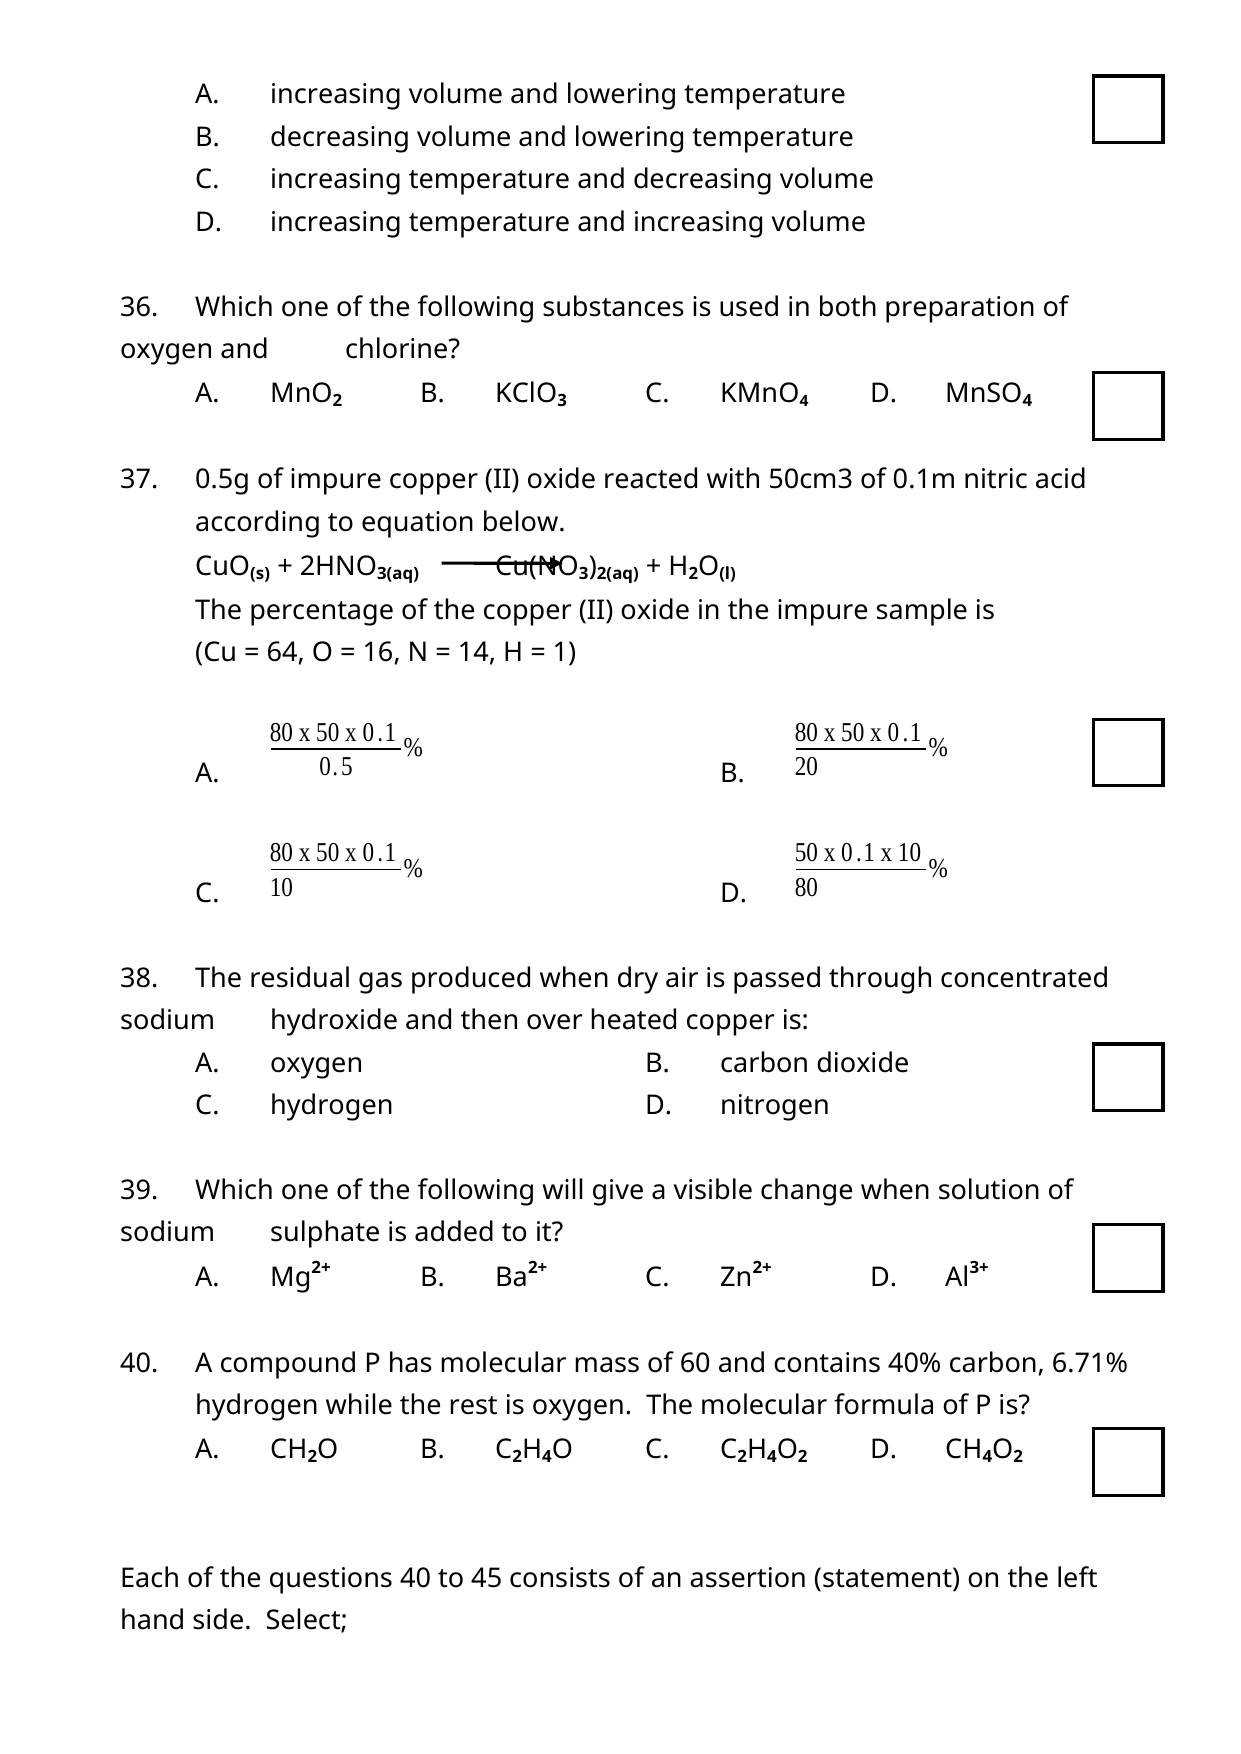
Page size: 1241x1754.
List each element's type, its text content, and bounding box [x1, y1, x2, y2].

text 37. 0.5g of impure copper (II) oxide reacted with 50cm3 of 0.1m nitric acid according to equation below. [120, 460, 1165, 539]
text A. increasing volume and lowering temperature [120, 75, 1092, 112]
text A. oxygen B. carbon dioxide [120, 1043, 1092, 1080]
text Each of the questions 40 to 45 consists of an assertion (statement) on the left hand side. Select; [120, 1558, 1165, 1637]
text CuO(s) + 2HNO3(aq) Cu(NO3)2(aq) + H2O(l) [120, 544, 1165, 584]
text A. Mg2+ B. Ba2+ C. Zn2+ D. Al3+ [120, 1255, 1165, 1295]
text C. D. [120, 838, 1165, 910]
text D. increasing temperature and increasing volume [120, 202, 1165, 239]
text A. CH2O B. C2H4O C. C2H4O2 D. CH4O2 [120, 1428, 1092, 1467]
text 38. The residual gas produced when dry air is passed through concentrated sodium hydroxide and then over heated copper is: [120, 958, 1165, 1037]
text 39. Which one of the following will give a visible change when solution of sodium sulphate is added to it? [120, 1170, 1165, 1249]
text B. decreasing volume and lowering temperature [120, 117, 1165, 154]
text A. MnO2 B. KClO3 C. KMnO4 D. MnSO4 [120, 372, 1092, 411]
text 40. A compound P has molecular mass of 60 and contains 40% carbon, 6.71% hydrogen while the rest is oxygen. The molecular formula of P is? [120, 1343, 1165, 1422]
text C. hydrogen D. nitrogen [120, 1085, 1165, 1122]
text C. increasing temperature and decreasing volume [120, 160, 1165, 197]
text A. B. [120, 717, 1165, 790]
text 36. Which one of the following substances is used in both preparation of oxygen and chlorine? [120, 287, 1165, 366]
text The percentage of the copper (II) oxide in the impure sample is [120, 590, 1165, 627]
text (Cu = 64, O = 16, N = 14, H = 1) [120, 633, 1165, 669]
